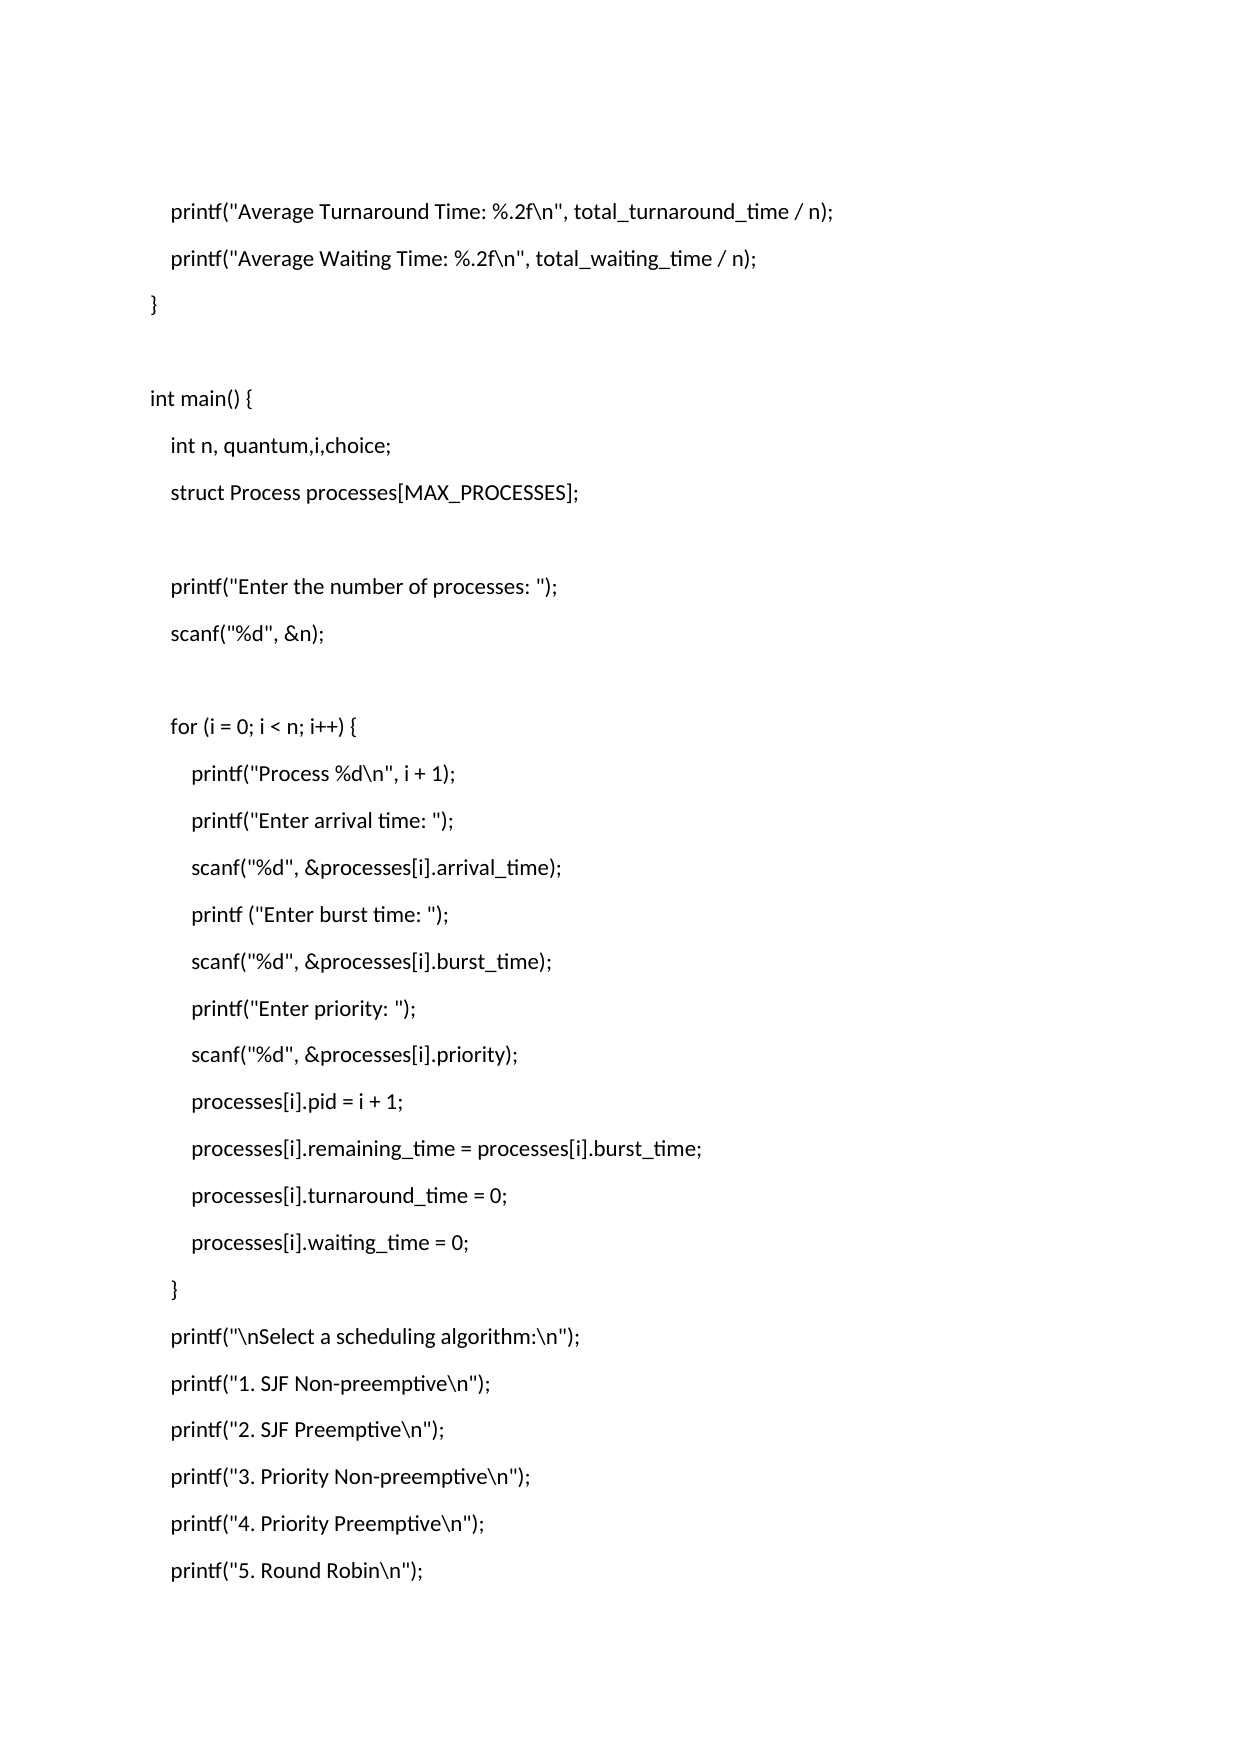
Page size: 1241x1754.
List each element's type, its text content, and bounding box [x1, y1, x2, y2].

text processes[i].turnaround_time = 0; [150, 1181, 1090, 1209]
text printf("Average Waiting Time: %.2f\n", total_waiting_time / n); [150, 244, 1090, 272]
text printf("Enter arrival time: "); [150, 806, 1090, 834]
text printf("5. Round Robin\n"); [150, 1556, 1090, 1584]
text printf("\nSelect a scheduling algorithm:\n"); [150, 1322, 1090, 1350]
text int main() { [150, 384, 1090, 412]
text } [150, 1275, 1090, 1303]
text printf("Average Turnaround Time: %.2f\n", total_turnaround_time / n); [150, 197, 1090, 225]
text printf("2. SJF Preemptive\n"); [150, 1416, 1090, 1444]
text struct Process processes[MAX_PROCESSES]; [150, 478, 1090, 506]
text scanf("%d", &processes[i].arrival_time); [150, 853, 1090, 881]
text processes[i].pid = i + 1; [150, 1087, 1090, 1116]
text scanf("%d", &processes[i].burst_time); [150, 947, 1090, 975]
text printf("Enter the number of processes: "); [150, 572, 1090, 600]
text printf("4. Priority Preemptive\n"); [150, 1509, 1090, 1537]
text processes[i].remaining_time = processes[i].burst_time; [150, 1134, 1090, 1162]
text printf ("Enter burst time: "); [150, 900, 1090, 928]
text for (i = 0; i < n; i++) { [150, 712, 1090, 741]
text printf("Process %d\n", i + 1); [150, 759, 1090, 787]
text printf("1. SJF Non-preemptive\n"); [150, 1369, 1090, 1397]
text scanf("%d", &n); [150, 619, 1090, 647]
text int n, quantum,i,choice; [150, 431, 1090, 459]
text processes[i].waiting_time = 0; [150, 1228, 1090, 1256]
text printf("Enter priority: "); [150, 994, 1090, 1022]
text printf("3. Priority Non-preemptive\n"); [150, 1462, 1090, 1491]
text } [150, 291, 1090, 319]
text scanf("%d", &processes[i].priority); [150, 1041, 1090, 1069]
